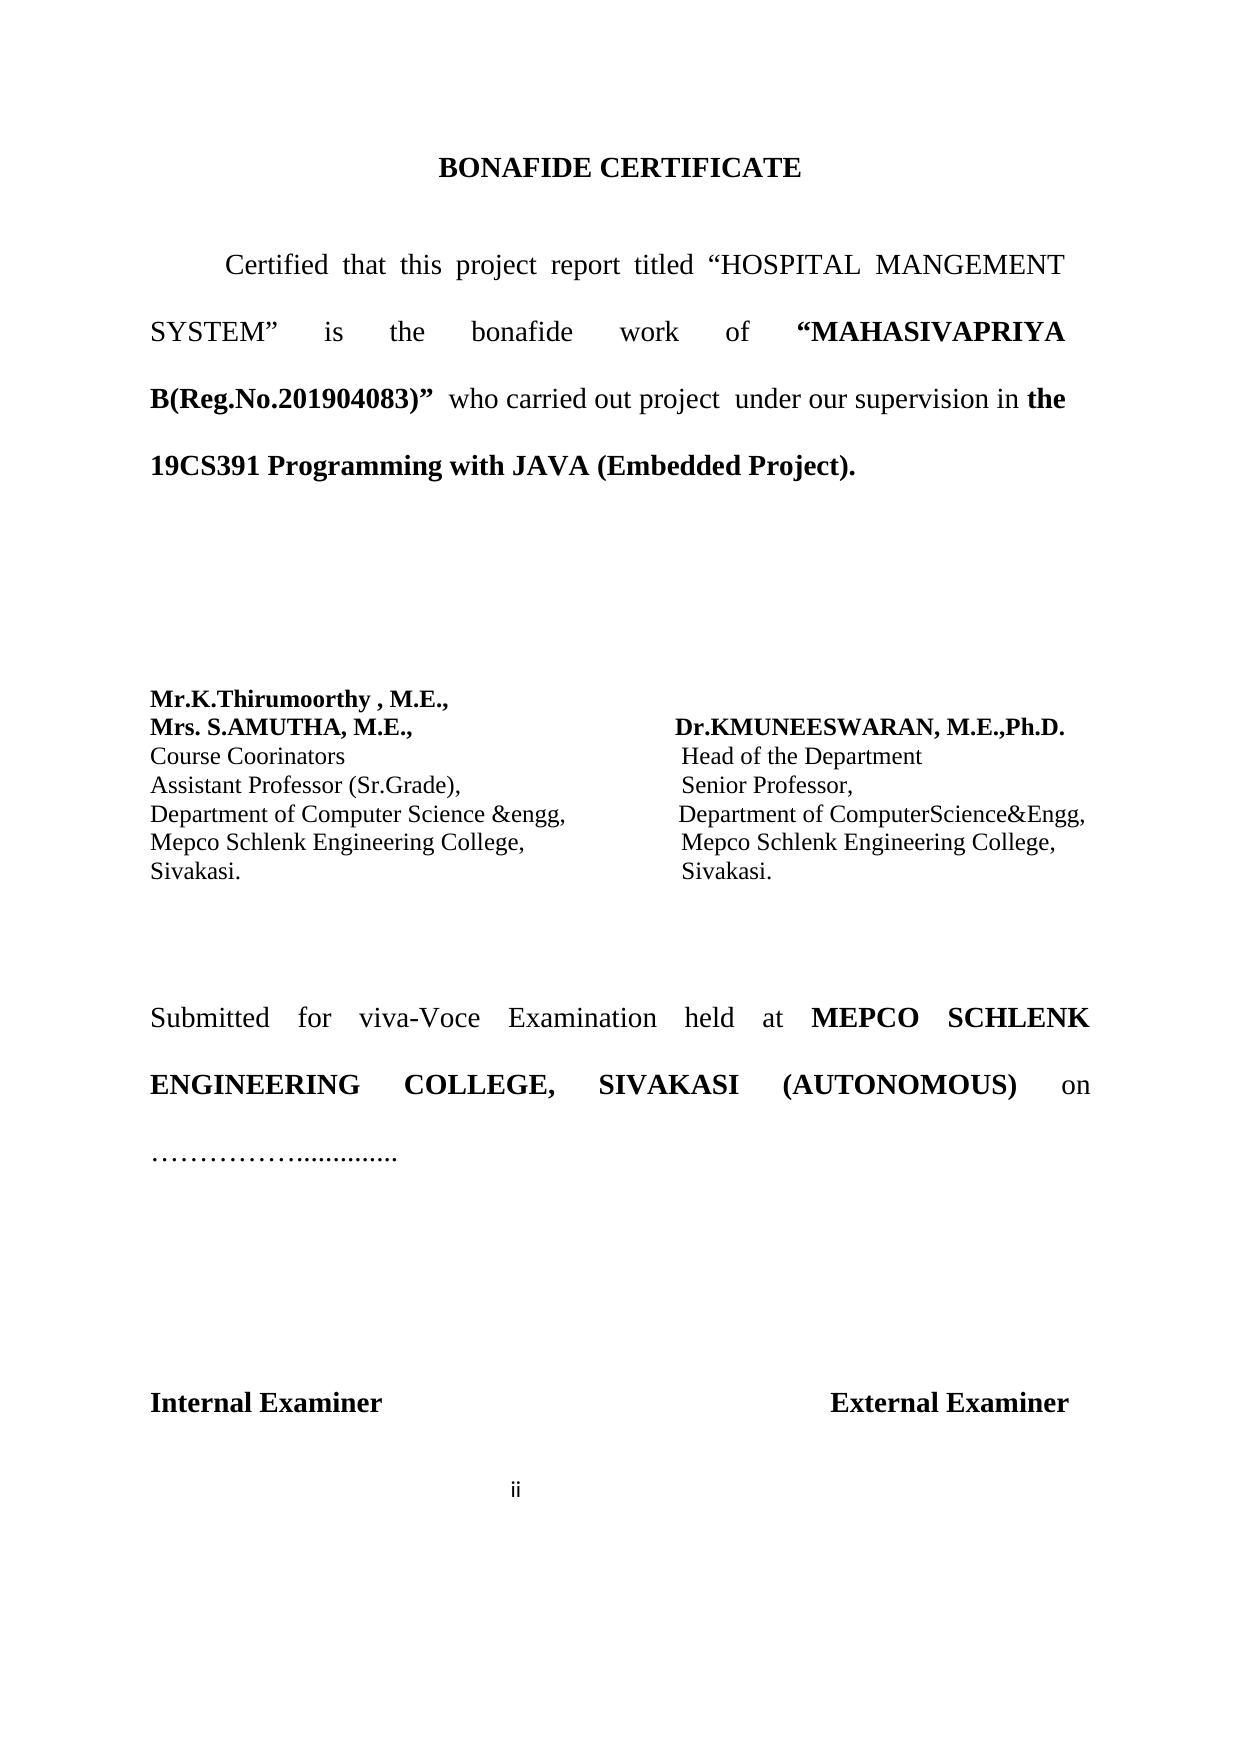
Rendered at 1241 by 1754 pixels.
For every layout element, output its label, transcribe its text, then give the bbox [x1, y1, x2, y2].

list Certified that this project report titled “HOSPITAL MANGEMENT SYSTEM” is the bonafide work of “MAHASIVAPRIYA B(Reg.No.201904083)” who carried out project under our supervision in the 19CS391 Programming with JAVA (Embedded Project). [150, 247, 1066, 482]
list Mr.K.Thirumoorthy , M.E., [150, 684, 1090, 712]
list Mrs. S.AMUTHA, M.E., Dr.KMUNEESWARAN, M.E.,Ph.D. [150, 712, 1090, 741]
list Department of Computer Science &engg, Department of ComputerScience&Engg, [150, 799, 1090, 827]
list BONAFIDE CERTIFICATE [150, 150, 1090, 183]
list Course Coorinators Head of the Department [150, 741, 1090, 770]
list Assistant Professor (Sr.Grade), Senior Professor, [150, 770, 1090, 799]
text ii [150, 1475, 1090, 1503]
list Submitted for viva-Voce Examination held at MEPCO SCHLENK ENGINEERING COLLEGE, SIVAKASI (AUTONOMOUS) on …………….............. [150, 1000, 1090, 1168]
list Sivakasi. Sivakasi. [150, 856, 1090, 885]
list Internal Examiner External Examiner [150, 1386, 1090, 1419]
list Mepco Schlenk Engineering College, Mepco Schlenk Engineering College, [150, 827, 1090, 856]
